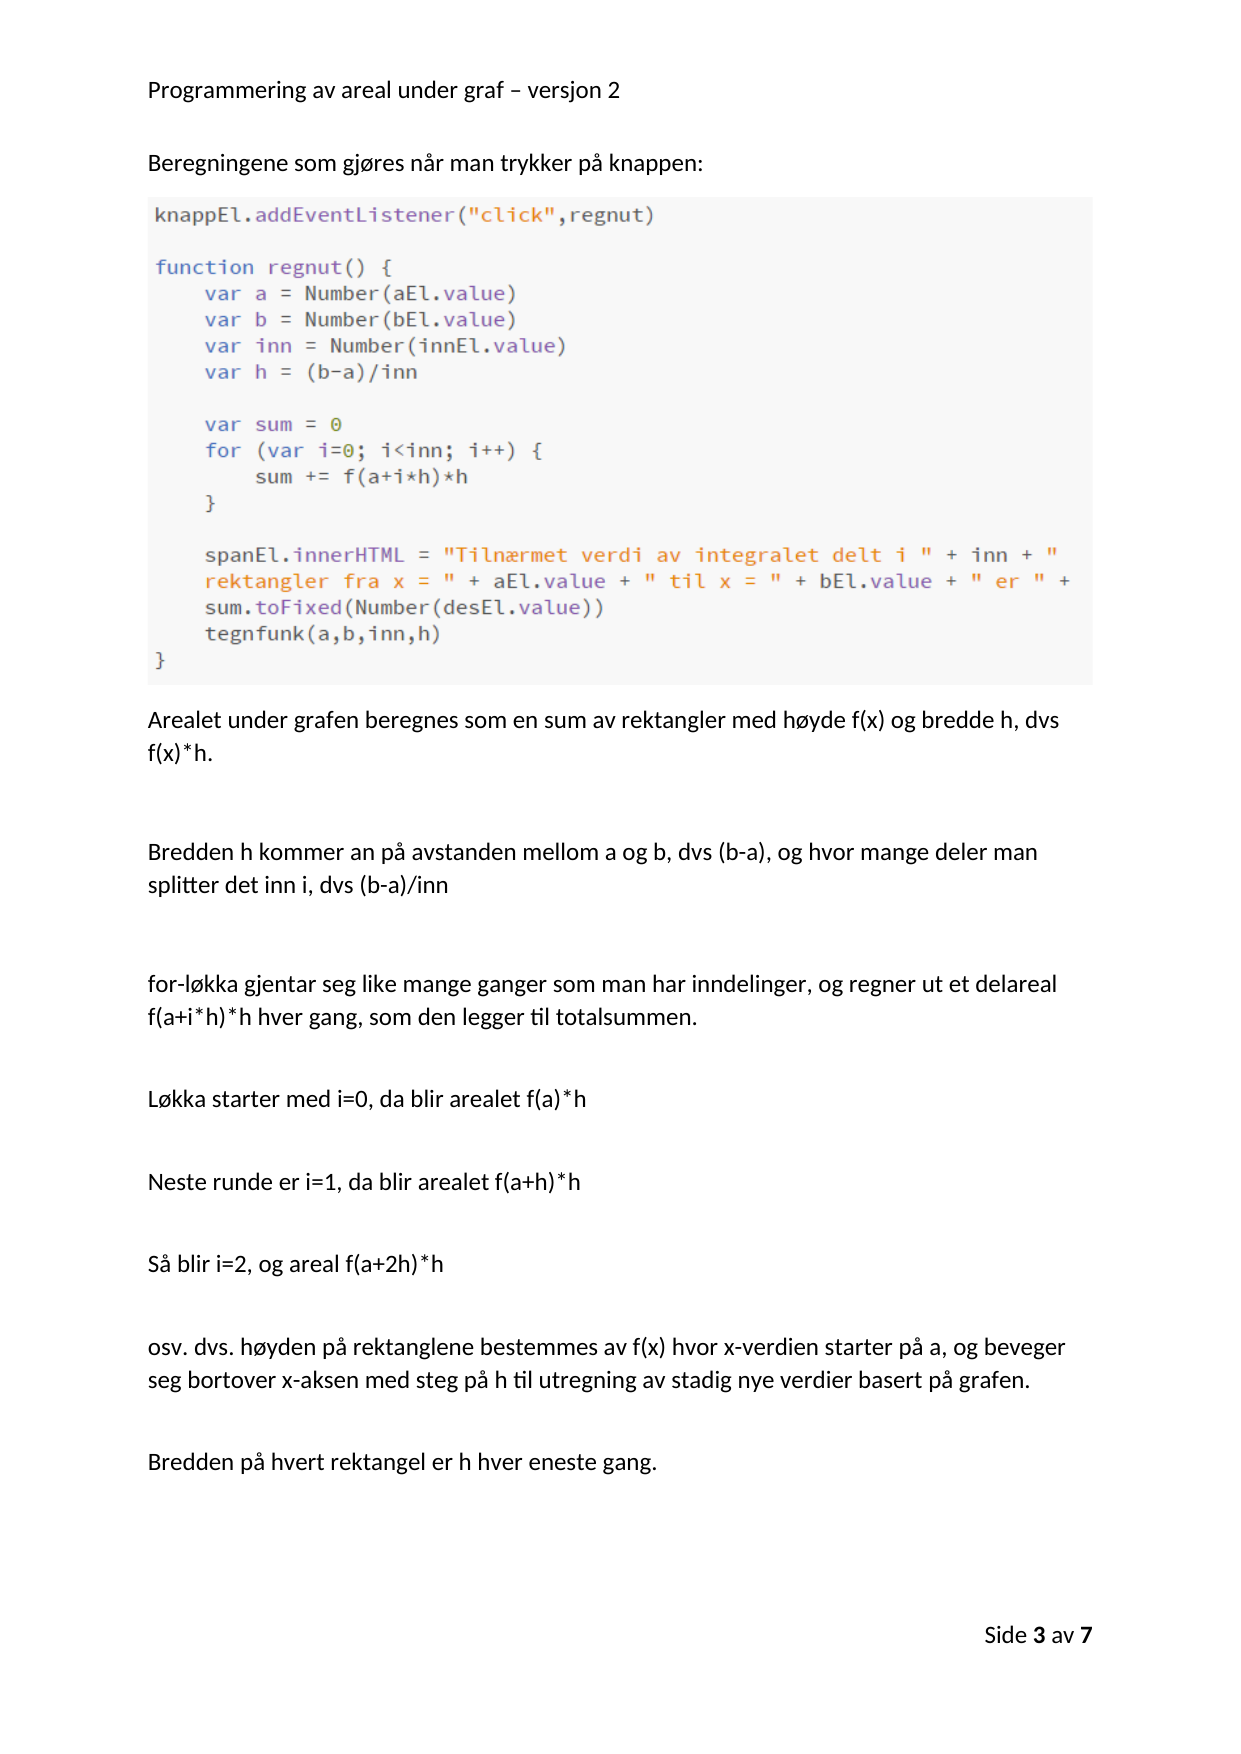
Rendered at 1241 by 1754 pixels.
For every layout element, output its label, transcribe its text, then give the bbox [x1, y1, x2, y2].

text Så blir i=2, og areal f(a+2h)*h [148, 1248, 1093, 1312]
text Bredden på hvert rektangel er h hver eneste gang. [148, 1446, 1093, 1477]
text for-løkka gjentar seg like mange ganger som man har inndelinger, og regner ut et delareal f(a+i*h)*h hver gang, som den legger til totalsummen. [148, 968, 1093, 1064]
text Arealet under grafen beregnes som en sum av rektangler med høyde f(x) og bredde h, dvs f(x)*h. [148, 704, 1093, 767]
text Løkka starter med i=0, da blir arealet f(a)*h [148, 1083, 1093, 1147]
text Neste runde er i=1, da blir arealet f(a+h)*h [148, 1166, 1093, 1229]
text osv. dvs. høyden på rektanglene bestemmes av f(x) hvor x-verdien starter på a, og beveger seg bortover x-aksen med steg på h til utregning av stadig nye verdier basert på grafen. [148, 1331, 1093, 1427]
text Bredden h kommer an på avstanden mellom a og b, dvs (b-a), og hvor mange deler man splitter det inn i, dvs (b-a)/inn [148, 836, 1093, 899]
picture [147, 197, 1093, 685]
text Beregningene som gjøres når man trykker på knappen: [148, 148, 1093, 178]
